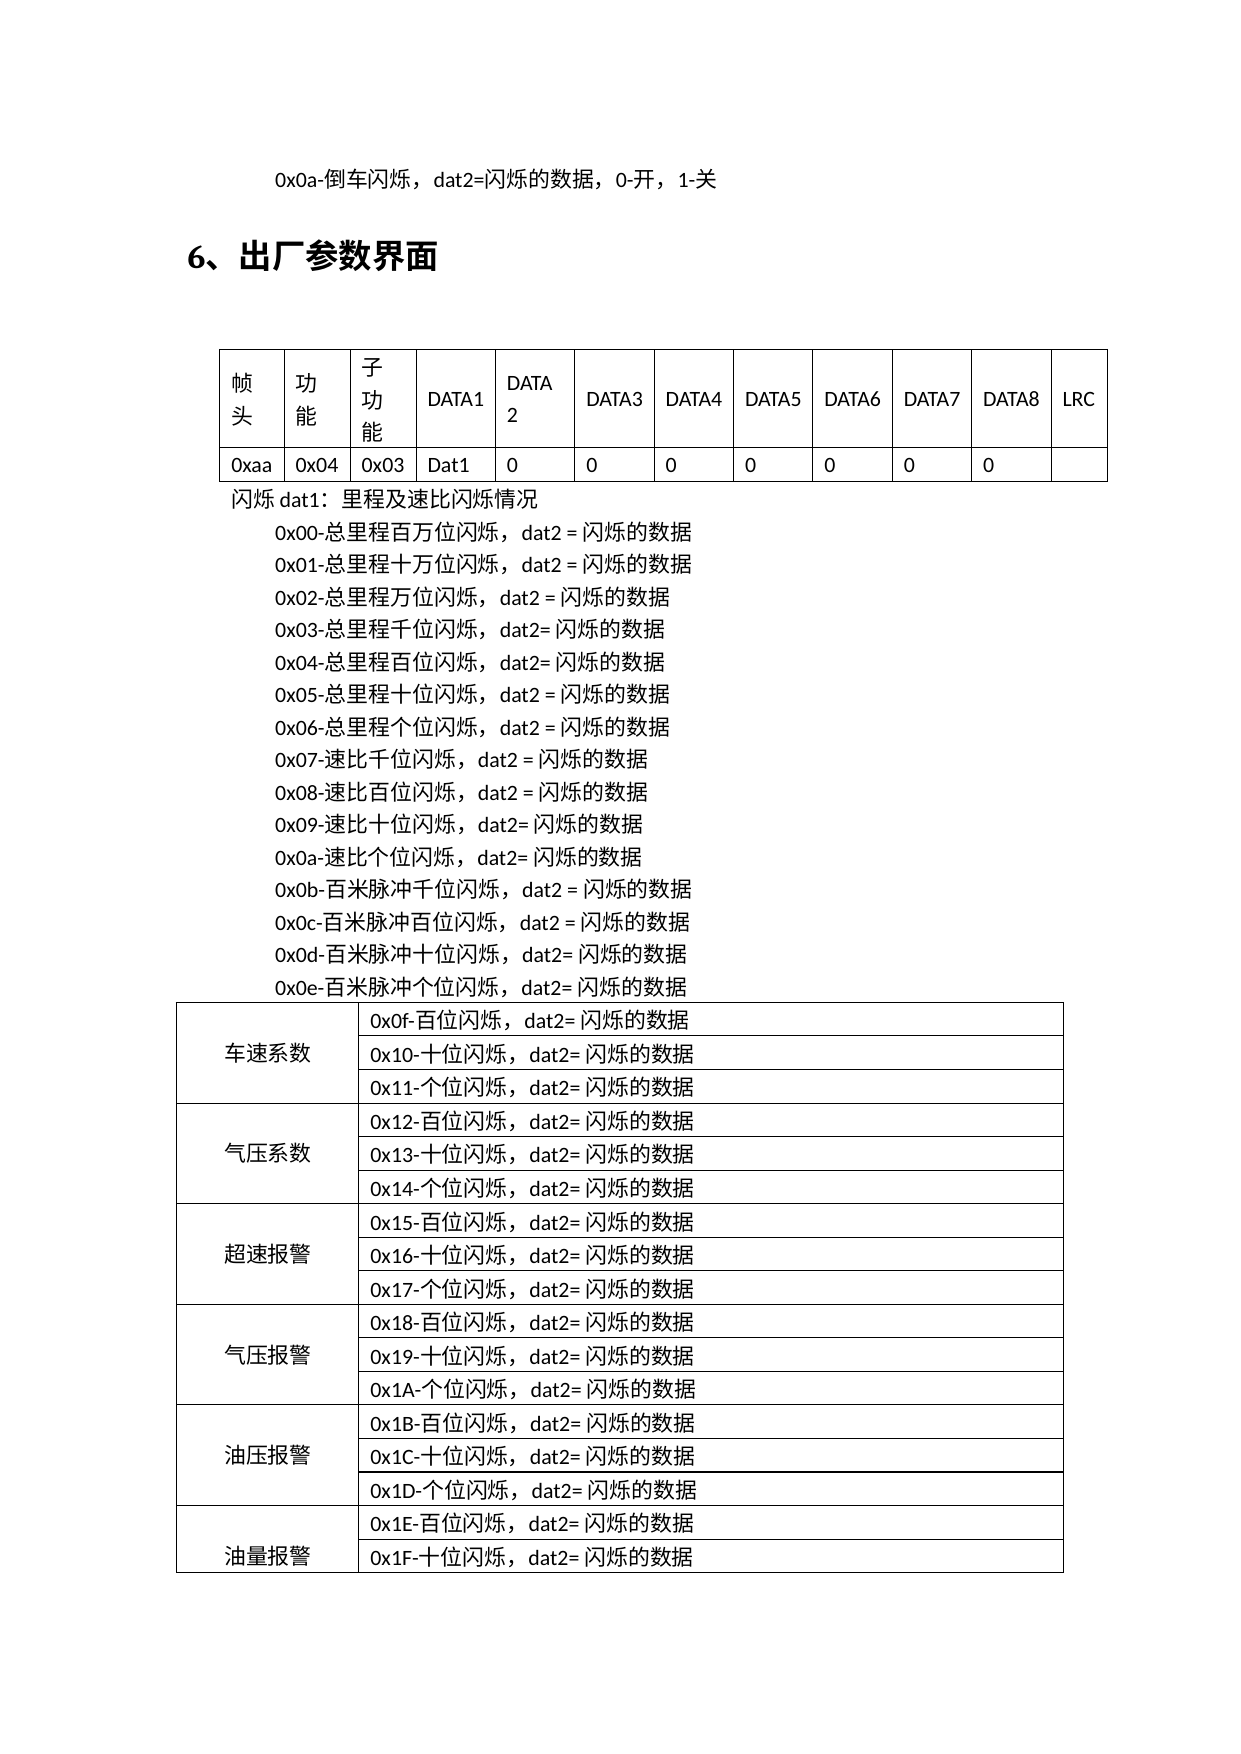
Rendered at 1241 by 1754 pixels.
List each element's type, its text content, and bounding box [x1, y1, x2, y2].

text 0x02-总里程万位闪烁，dat2 = 闪烁的数据 [231, 579, 1053, 612]
table_cell 超速报警 [177, 1204, 358, 1304]
text 0x01-总里程十万位闪烁，dat2 = 闪烁的数据 [231, 547, 1053, 579]
text 0x09-速比十位闪烁，dat2= 闪烁的数据 [231, 807, 1053, 839]
table_cell 0 [655, 448, 733, 481]
table_header 功能 [285, 350, 350, 447]
text 0x06-总里程个位闪烁，dat2 = 闪烁的数据 [231, 709, 1053, 742]
text 0x08-速比百位闪烁，dat2 = 闪烁的数据 [231, 774, 1053, 807]
text 0x05-总里程十位闪烁，dat2 = 闪烁的数据 [231, 677, 1053, 709]
table_header DATA3 [575, 350, 654, 447]
table_cell [1052, 448, 1107, 481]
table_cell 油压报警 [177, 1405, 358, 1505]
table_cell 0 [734, 448, 812, 481]
table_cell 0 [893, 448, 971, 481]
table_cell 0x1B-百位闪烁，dat2= 闪烁的数据 [359, 1405, 1063, 1438]
table_header 子功能 [351, 350, 416, 447]
table_cell 0x1C-十位闪烁，dat2= 闪烁的数据 [359, 1439, 1063, 1471]
text 0x07-速比千位闪烁，dat2 = 闪烁的数据 [231, 742, 1053, 774]
table_cell 0x1E-百位闪烁，dat2= 闪烁的数据 [359, 1506, 1063, 1538]
table_cell 0 [575, 448, 654, 481]
table_cell 0xaa [220, 448, 284, 481]
table_header DATA6 [813, 350, 892, 447]
table_cell 0x11-个位闪烁，dat2= 闪烁的数据 [359, 1070, 1063, 1102]
table_header DATA4 [655, 350, 733, 447]
table_header 帧头 [220, 350, 284, 447]
table_cell 0x1D-个位闪烁，dat2= 闪烁的数据 [359, 1473, 1063, 1505]
text 0x0d-百米脉冲十位闪烁，dat2= 闪烁的数据 [231, 937, 1053, 969]
table_cell 0 [972, 448, 1051, 481]
table_header DATA7 [893, 350, 971, 447]
table_cell 0x04 [285, 448, 350, 481]
text 0x0e-百米脉冲个位闪烁，dat2= 闪烁的数据 [231, 969, 1053, 1002]
table_header LRC [1052, 350, 1107, 447]
table_cell 0x1A-个位闪烁，dat2= 闪烁的数据 [359, 1372, 1063, 1404]
table_cell 0x14-个位闪烁，dat2= 闪烁的数据 [359, 1171, 1063, 1203]
text 闪烁dat1：里程及速比闪烁情况 [187, 482, 1053, 514]
text 0x0a-速比个位闪烁，dat2= 闪烁的数据 [231, 839, 1053, 872]
table_cell 气压报警 [177, 1305, 358, 1404]
text 0x0a-倒车闪烁，dat2=闪烁的数据，0-开，1-关 [231, 162, 1053, 194]
table_header 车速系数 [177, 1003, 358, 1102]
text 0x04-总里程百位闪烁，dat2= 闪烁的数据 [231, 644, 1053, 677]
table_cell 0x18-百位闪烁，dat2= 闪烁的数据 [359, 1305, 1063, 1337]
table_cell 0x1F-十位闪烁，dat2= 闪烁的数据 [359, 1540, 1063, 1572]
table_cell 0x13-十位闪烁，dat2= 闪烁的数据 [359, 1137, 1063, 1169]
table_cell 气压系数 [177, 1104, 358, 1203]
table_cell 0x17-个位闪烁，dat2= 闪烁的数据 [359, 1271, 1063, 1304]
table_cell Dat1 [417, 448, 495, 481]
table_cell 0x10-十位闪烁，dat2= 闪烁的数据 [359, 1036, 1063, 1069]
text 0x03-总里程千位闪烁，dat2= 闪烁的数据 [231, 612, 1053, 644]
table_header DATA1 [417, 350, 495, 447]
table_header DATA8 [972, 350, 1051, 447]
table_cell 0 [813, 448, 892, 481]
table_header 0x0f-百位闪烁，dat2= 闪烁的数据 [359, 1003, 1063, 1035]
text 0x00-总里程百万位闪烁，dat2 = 闪烁的数据 [231, 514, 1053, 547]
table_cell 0x16-十位闪烁，dat2= 闪烁的数据 [359, 1238, 1063, 1270]
table_cell 0x15-百位闪烁，dat2= 闪烁的数据 [359, 1204, 1063, 1237]
table_cell 0x12-百位闪烁，dat2= 闪烁的数据 [359, 1104, 1063, 1136]
table_cell 0x03 [351, 448, 416, 481]
text 0x0c-百米脉冲百位闪烁，dat2 = 闪烁的数据 [231, 904, 1053, 937]
subtitle 6、出厂参数界面 [187, 222, 1053, 287]
table_header DATA2 [496, 350, 574, 447]
table_header DATA5 [734, 350, 812, 447]
text 0x0b-百米脉冲千位闪烁，dat2 = 闪烁的数据 [231, 872, 1053, 904]
table_cell 0x19-十位闪烁，dat2= 闪烁的数据 [359, 1338, 1063, 1371]
table_cell 0 [496, 448, 574, 481]
table_cell 油量报警 [177, 1506, 358, 1572]
